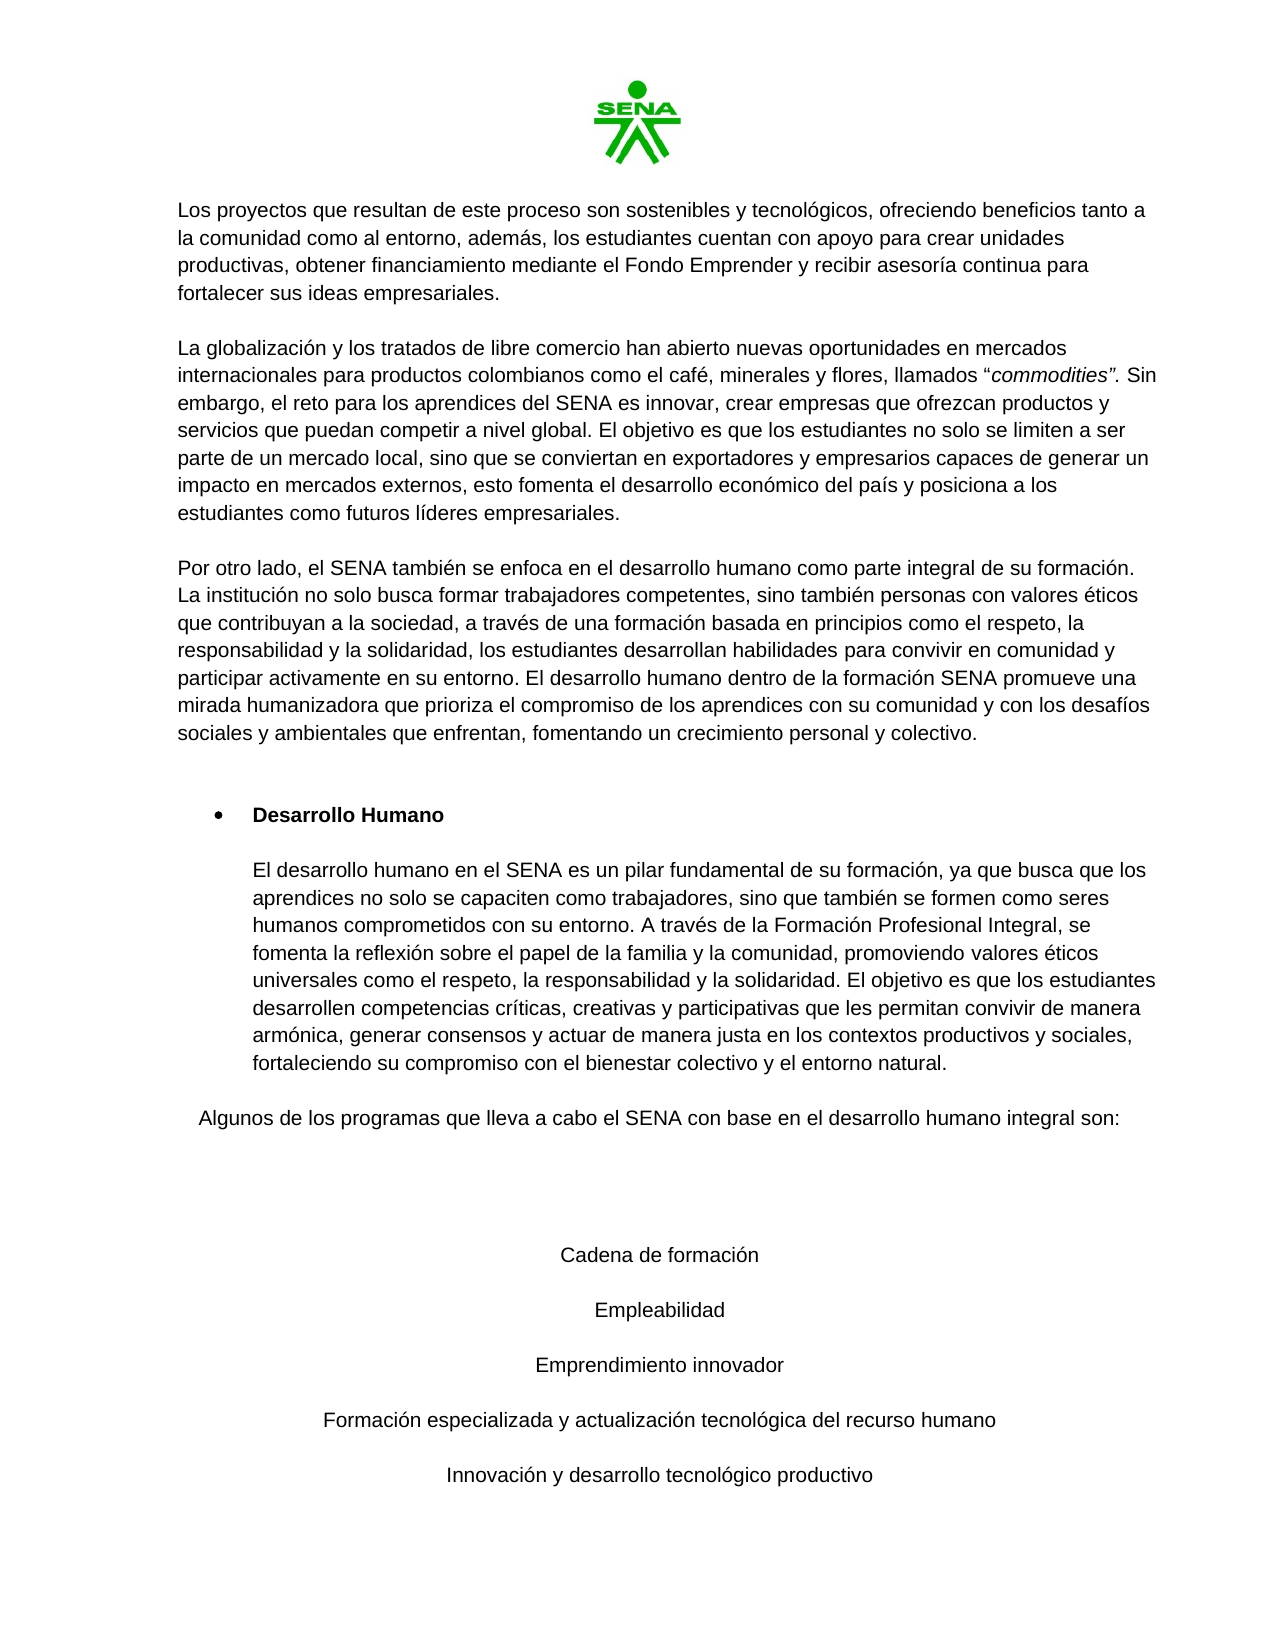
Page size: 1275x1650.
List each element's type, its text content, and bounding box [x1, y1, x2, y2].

list Desarrollo Humano [215, 803, 1157, 827]
text Formación especializada y actualización tecnológica del recurso humano [162, 1408, 1157, 1432]
text La globalización y los tratados de libre comercio han abierto nuevas oportunidades en mercados internacionales para productos colombianos como el café, minerales y flores, llamados “commodities”. Sin embargo, el reto para los aprendices del SENA es innovar, crear empresas que ofrezcan productos y servicios que puedan competir a nivel global. El objetivo es que los estudiantes no solo se limiten a ser parte de un mercado local, sino que se conviertan en exportadores y empresarios capaces de generar un impacto en mercados externos, esto fomenta el desarrollo económico del país y posiciona a los estudiantes como futuros líderes empresariales. [177, 335, 1157, 524]
text El desarrollo humano en el SENA es un pilar fundamental de su formación, ya que busca que los aprendices no solo se capaciten como trabajadores, sino que también se formen como seres humanos comprometidos con su entorno. A través de la Formación Profesional Integral, se fomenta la reflexión sobre el papel de la familia y la comunidad, promoviendo valores éticos universales como el respeto, la responsabilidad y la solidaridad. El objetivo es que los estudiantes desarrollen competencias críticas, creativas y participativas que les permitan convivir de manera armónica, generar consensos y actuar de manera justa en los contextos productivos y sociales, fortaleciendo su compromiso con el bienestar colectivo y el entorno natural. [252, 858, 1157, 1074]
text Por otro lado, el SENA también se enfoca en el desarrollo humano como parte integral de su formación. La institución no solo busca formar trabajadores competentes, sino también personas con valores éticos que contribuyan a la sociedad, a través de una formación basada en principios como el respeto, la responsabilidad y la solidaridad, los estudiantes desarrollan habilidades para convivir en comunidad y participar activamente en su entorno. El desarrollo humano dentro de la formación SENA promueve una mirada humanizadora que prioriza el compromiso de los aprendices con su comunidad y con los desafíos sociales y ambientales que enfrentan, fomentando un crecimiento personal y colectivo. [177, 555, 1157, 744]
text Emprendimiento innovador [162, 1353, 1157, 1377]
picture [588, 75, 687, 172]
text Los proyectos que resultan de este proceso son sostenibles y tecnológicos, ofreciendo beneficios tanto a la comunidad como al entorno, además, los estudiantes cuentan con apoyo para crear unidades productivas, obtener financiamiento mediante el Fondo Emprender y recibir asesoría continua para fortalecer sus ideas empresariales. [177, 198, 1157, 304]
text Empleabilidad [162, 1298, 1157, 1322]
text Algunos de los programas que lleva a cabo el SENA con base en el desarrollo humano integral son: [162, 1106, 1157, 1129]
text Cadena de formación [162, 1243, 1157, 1267]
text Innovación y desarrollo tecnológico productivo [162, 1463, 1157, 1487]
